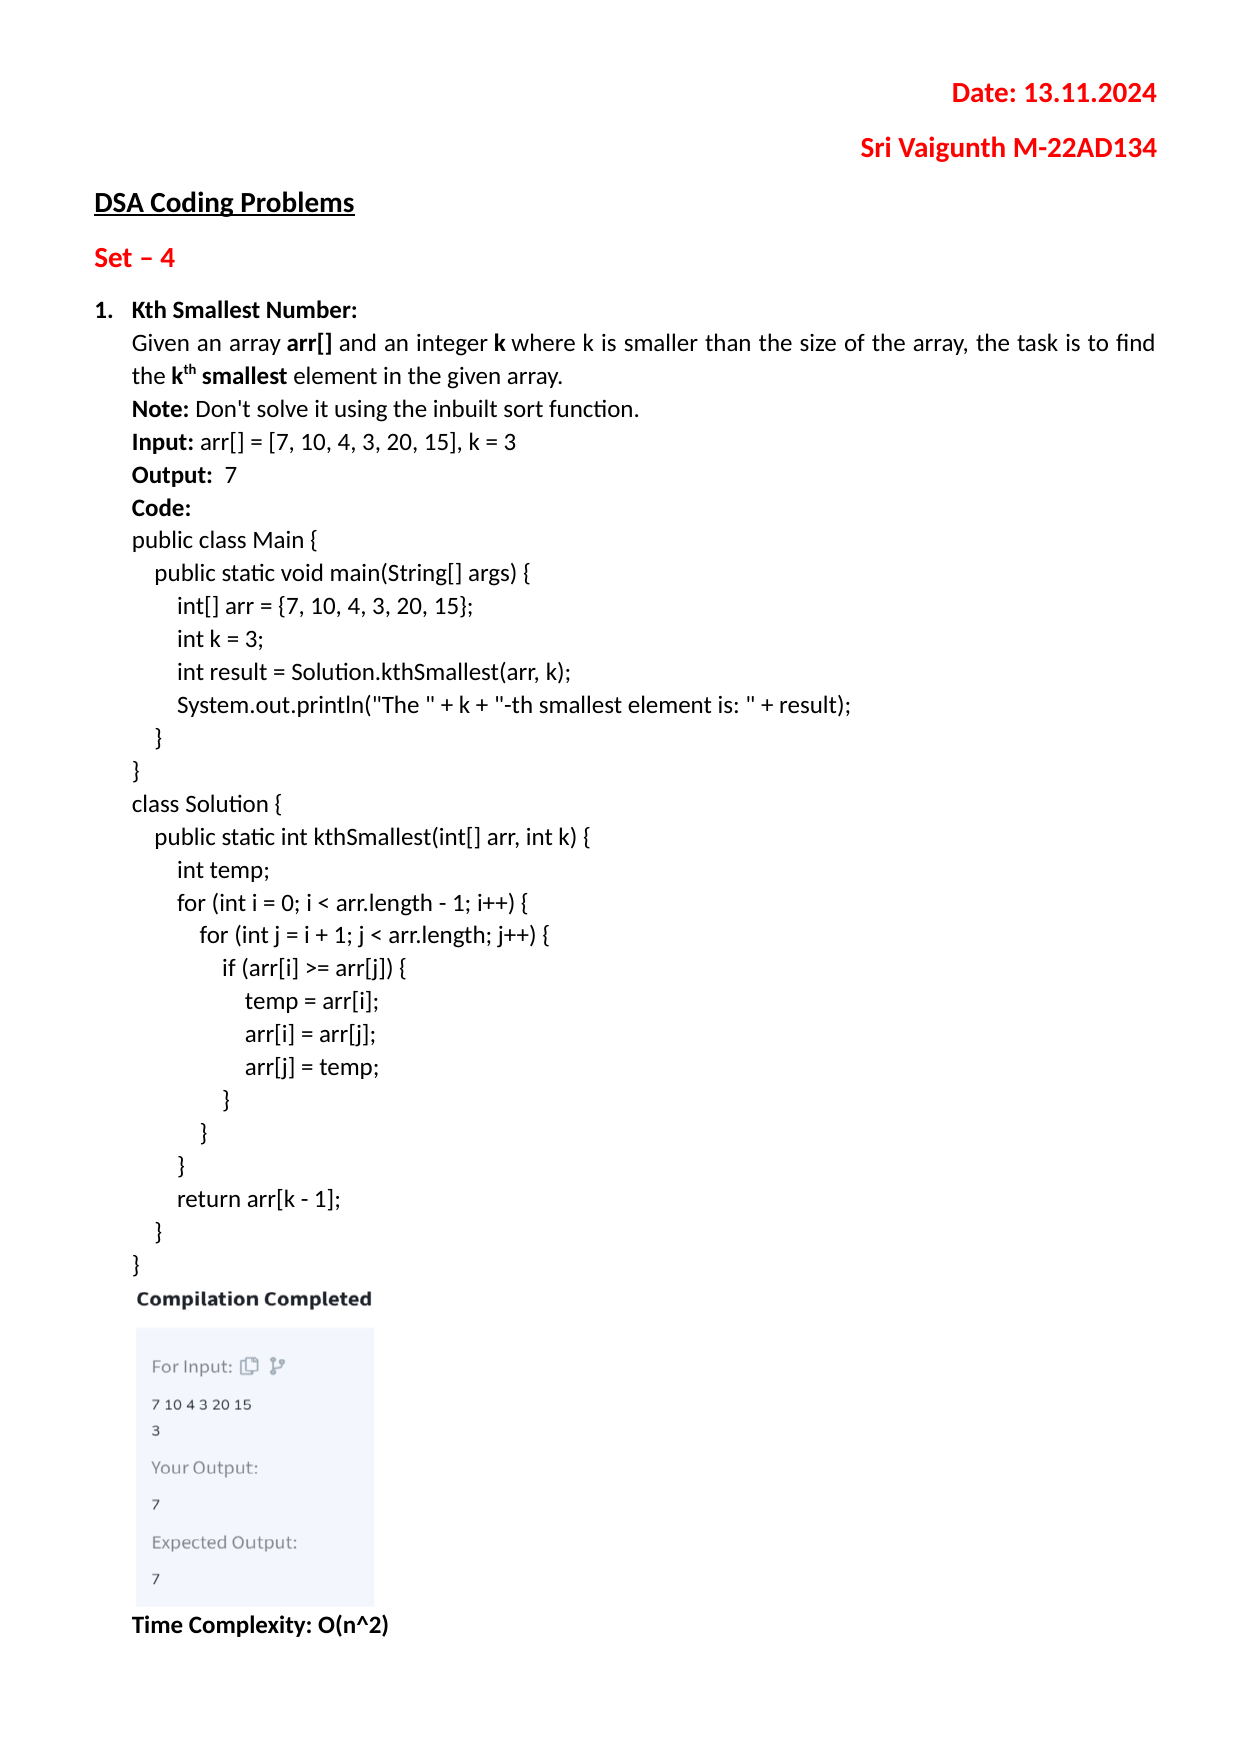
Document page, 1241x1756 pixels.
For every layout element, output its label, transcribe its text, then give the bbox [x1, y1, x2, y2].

list Note: Don't solve it using the inbuilt sort function. [132, 393, 1239, 423]
text DSA Coding Problems [94, 184, 1239, 220]
list arr[j] = temp; [132, 1051, 1239, 1082]
list int k = 3; [132, 623, 1239, 654]
text Sri Vaigunth M-22AD134 [94, 129, 1157, 164]
list } [132, 1117, 1239, 1148]
list System.out.println("The " + k + "-th smallest element is: " + result); [132, 689, 1239, 720]
list Code: [132, 492, 1239, 522]
list public static int kthSmallest(int[] arr, int k) { [132, 821, 1239, 851]
list public class Main { [132, 525, 1239, 555]
list } [132, 1084, 1239, 1115]
list temp = arr[i]; [132, 986, 1239, 1016]
list int[] arr = {7, 10, 4, 3, 20, 15}; [132, 591, 1239, 621]
list } [132, 1249, 1157, 1279]
list } [132, 1216, 1239, 1246]
list Kth Smallest Number: [94, 294, 1239, 325]
list public static void main(String[] args) { [132, 558, 1239, 588]
list Output: 7 [132, 459, 1239, 489]
list Given an array arr[] and an integer k where k is smaller than the size of the array, the task is to find the kth smallest element in the given array. [132, 327, 1157, 391]
list Input: arr[] = [7, 10, 4, 3, 20, 15], k = 3 [132, 426, 1239, 456]
list if (arr[i] >= arr[j]) { [132, 953, 1239, 983]
list } [132, 1150, 1239, 1181]
list int result = Solution.kthSmallest(arr, k); [132, 656, 1239, 687]
list Time Complexity: O(n^2) [132, 1609, 1239, 1639]
list arr[i] = arr[j]; [132, 1018, 1239, 1049]
list return arr[k - 1]; [132, 1183, 1239, 1213]
list } [132, 755, 1239, 786]
picture [131, 1281, 375, 1607]
list } [132, 722, 1239, 753]
text Set – 4 [94, 239, 1239, 275]
list for (int i = 0; i < arr.length - 1; i++) { [132, 887, 1239, 917]
list class Solution { [132, 788, 1239, 818]
text Date: 13.11.2024 [94, 74, 1157, 109]
list int temp; [132, 854, 1239, 884]
list for (int j = i + 1; j < arr.length; j++) { [132, 920, 1239, 950]
